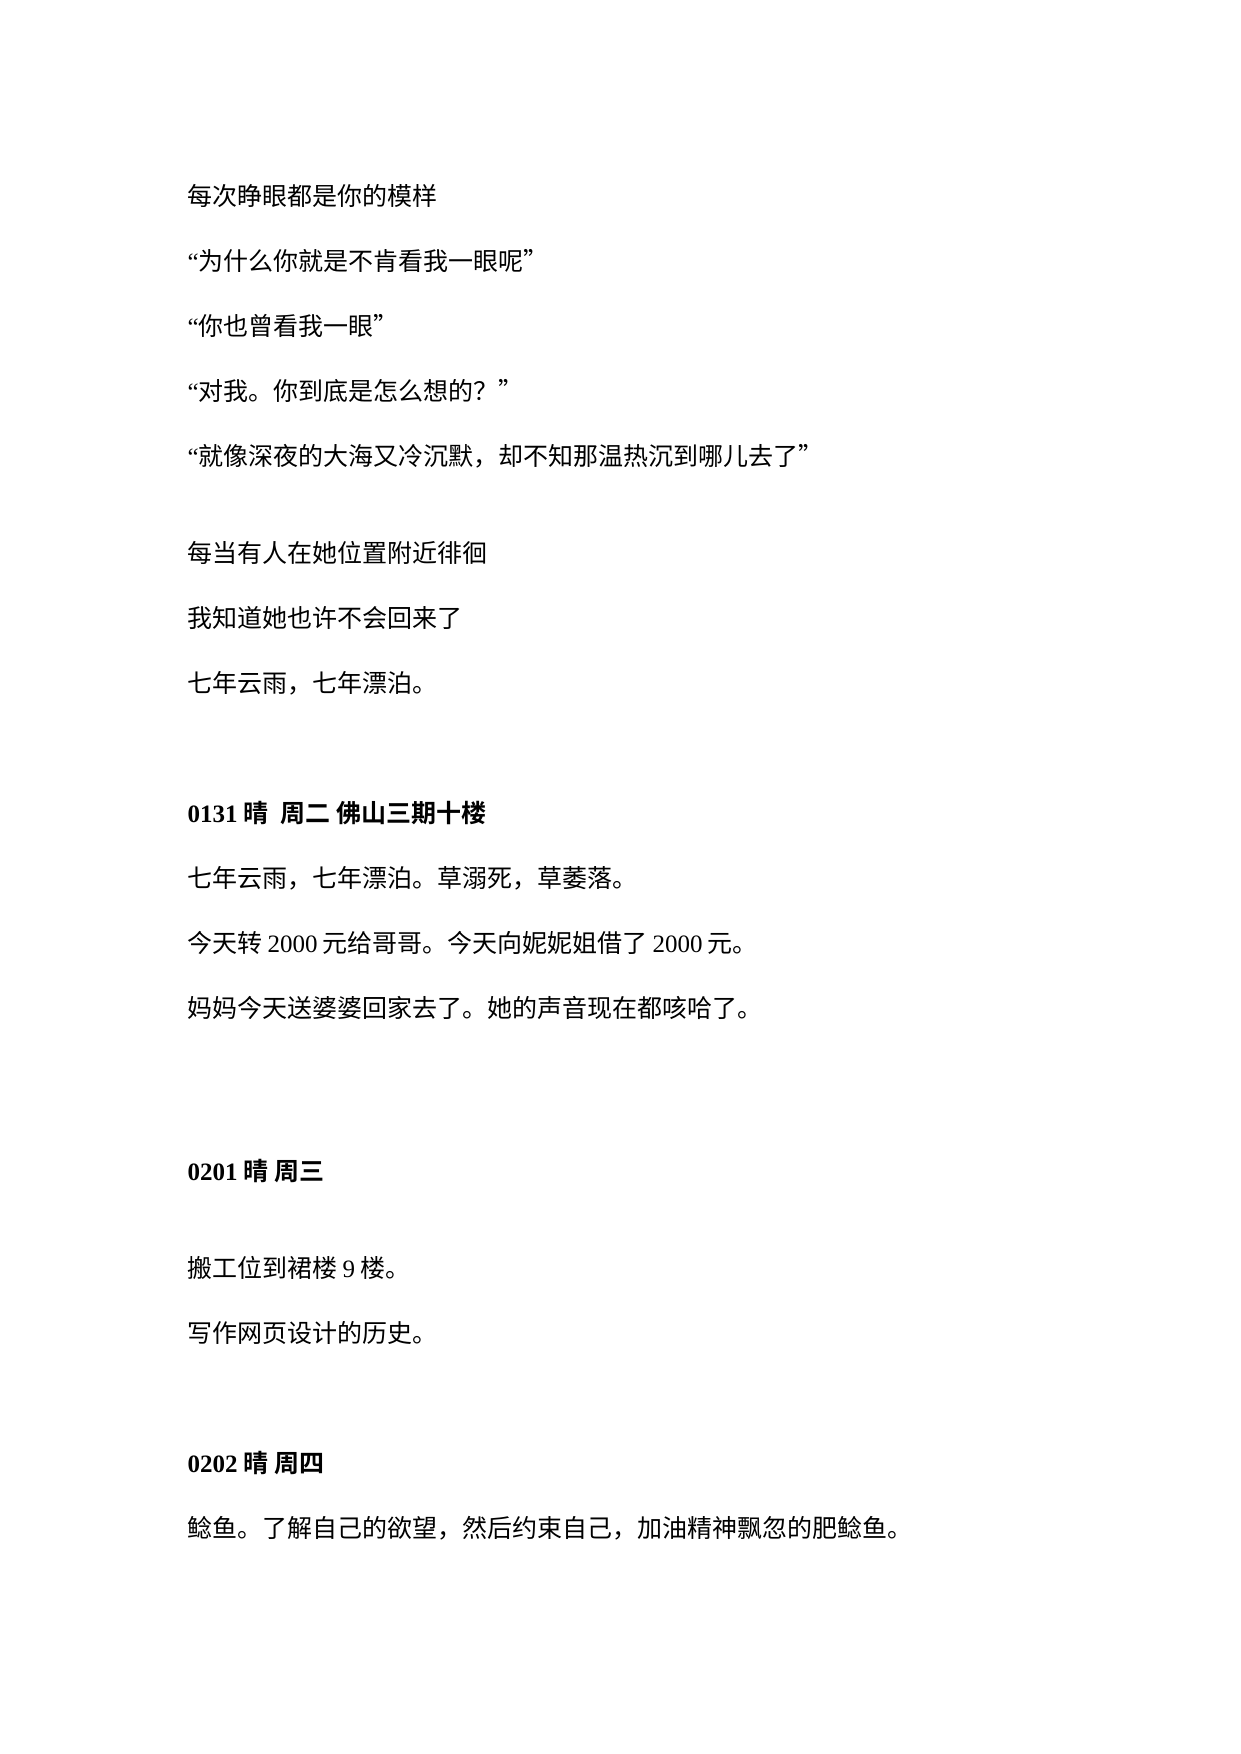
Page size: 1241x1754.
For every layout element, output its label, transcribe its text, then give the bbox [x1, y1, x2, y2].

text “为什么你就是不肯看我一眼呢” [187, 227, 1053, 292]
text “你也曾看我一眼” [187, 292, 1053, 357]
text 七年云雨，七年漂泊。草溺死，草萎落。 [187, 844, 1053, 909]
text 每当有人在她位置附近徘徊 [187, 519, 1053, 584]
text 0131 晴 周二 佛山三期十楼 [187, 779, 1053, 844]
text “就像深夜的大海又冷沉默，却不知那温热沉到哪儿去了” [187, 422, 1053, 487]
text “对我。你到底是怎么想的？” [187, 357, 1053, 422]
text 0201 晴 周三 [187, 1137, 1053, 1202]
text 搬工位到裙楼9楼。 [187, 1234, 1053, 1299]
text 妈妈今天送婆婆回家去了。她的声音现在都咳哈了。 [187, 974, 1053, 1039]
text 今天转2000元给哥哥。今天向妮妮姐借了2000元。 [187, 909, 1053, 974]
text 每次睁眼都是你的模样 [187, 162, 1053, 227]
text 鲶鱼。了解自己的欲望，然后约束自己，加油精神飘忽的肥鲶鱼。 [187, 1494, 1053, 1559]
text 写作网页设计的历史。 [187, 1299, 1053, 1364]
text 0202 晴 周四 [187, 1429, 1053, 1494]
text 七年云雨，七年漂泊。 [187, 649, 1053, 714]
text 我知道她也许不会回来了 [187, 584, 1053, 649]
